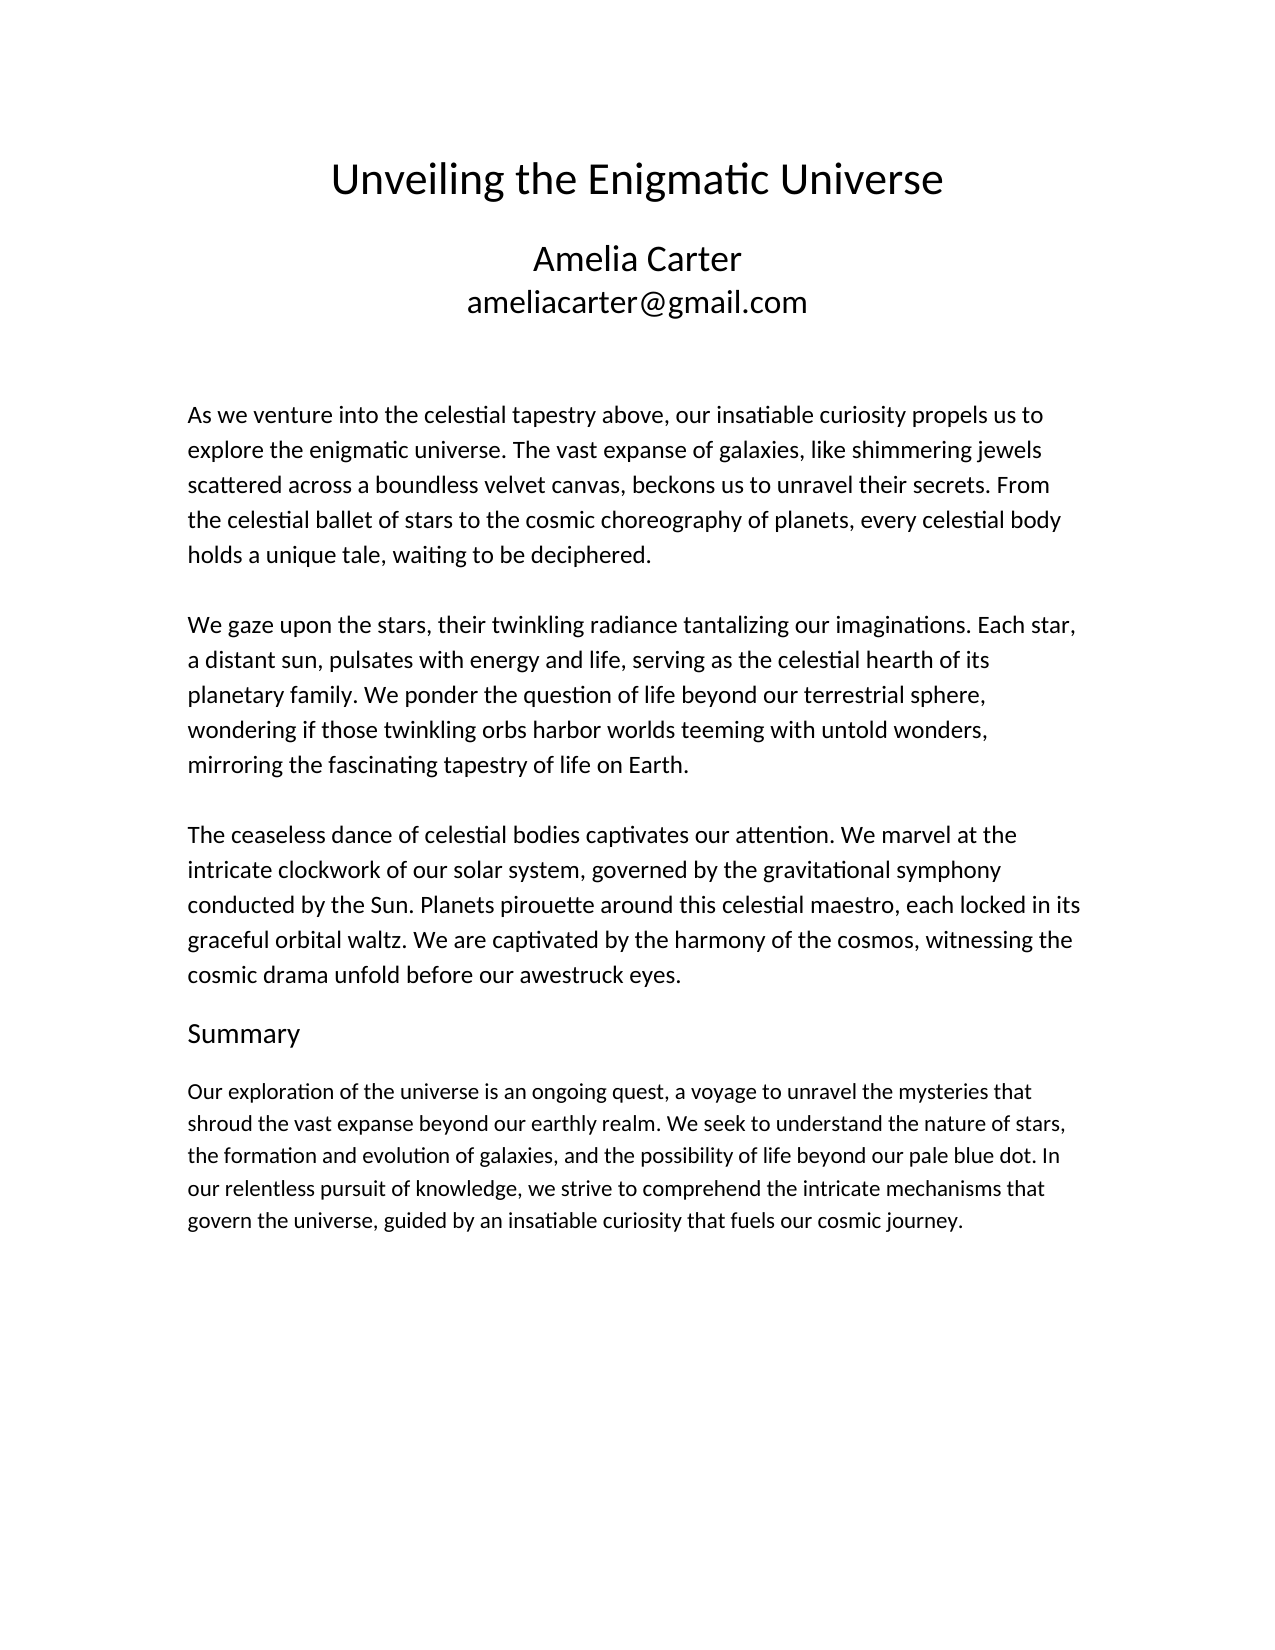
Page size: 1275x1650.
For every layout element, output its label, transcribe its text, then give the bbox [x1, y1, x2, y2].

text ameliacarter@gmail.com [187, 281, 1087, 322]
text As we venture into the celestial tapestry above, our insatiable curiosity propels us to explore the enigmatic universe. The vast expanse of galaxies, like shimmering jewels scattered across a boundless velvet canvas, beckons us to unravel their secrets. From the celestial ballet of stars to the cosmic choreography of planets, every celestial body holds a unique tale, waiting to be deciphered. We gaze upon the stars, their twinkling radiance tantalizing our imaginations. Each star, a distant sun, pulsates with energy and life, serving as the celestial hearth of its planetary family. We ponder the question of life beyond our terrestrial sphere, wondering if those twinkling orbs harbor worlds teeming with untold wonders, mirroring the fascinating tapestry of life on Earth. The ceaseless dance of celestial bodies captivates our attention. We marvel at the intricate clockwork of our solar system, governed by the gravitational symphony conducted by the Sun. Planets pirouette around this celestial maestro, each locked in its graceful orbital waltz. We are captivated by the harmony of the cosmos, witnessing the cosmic drama unfold before our awestruck eyes. [187, 399, 1087, 990]
text Summary [187, 1015, 1087, 1051]
text Our exploration of the universe is an ongoing quest, a voyage to unravel the mysteries that shroud the vast expanse beyond our earthly realm. We seek to understand the nature of stars, the formation and evolution of galaxies, and the possibility of life beyond our pale blue dot. In our relentless pursuit of knowledge, we strive to comprehend the intricate mechanisms that govern the universe, guided by an insatiable curiosity that fuels our cosmic journey. [187, 1077, 1087, 1234]
text Unveiling the Enigmatic Universe [187, 150, 1087, 206]
text Amelia Carter [187, 235, 1087, 281]
